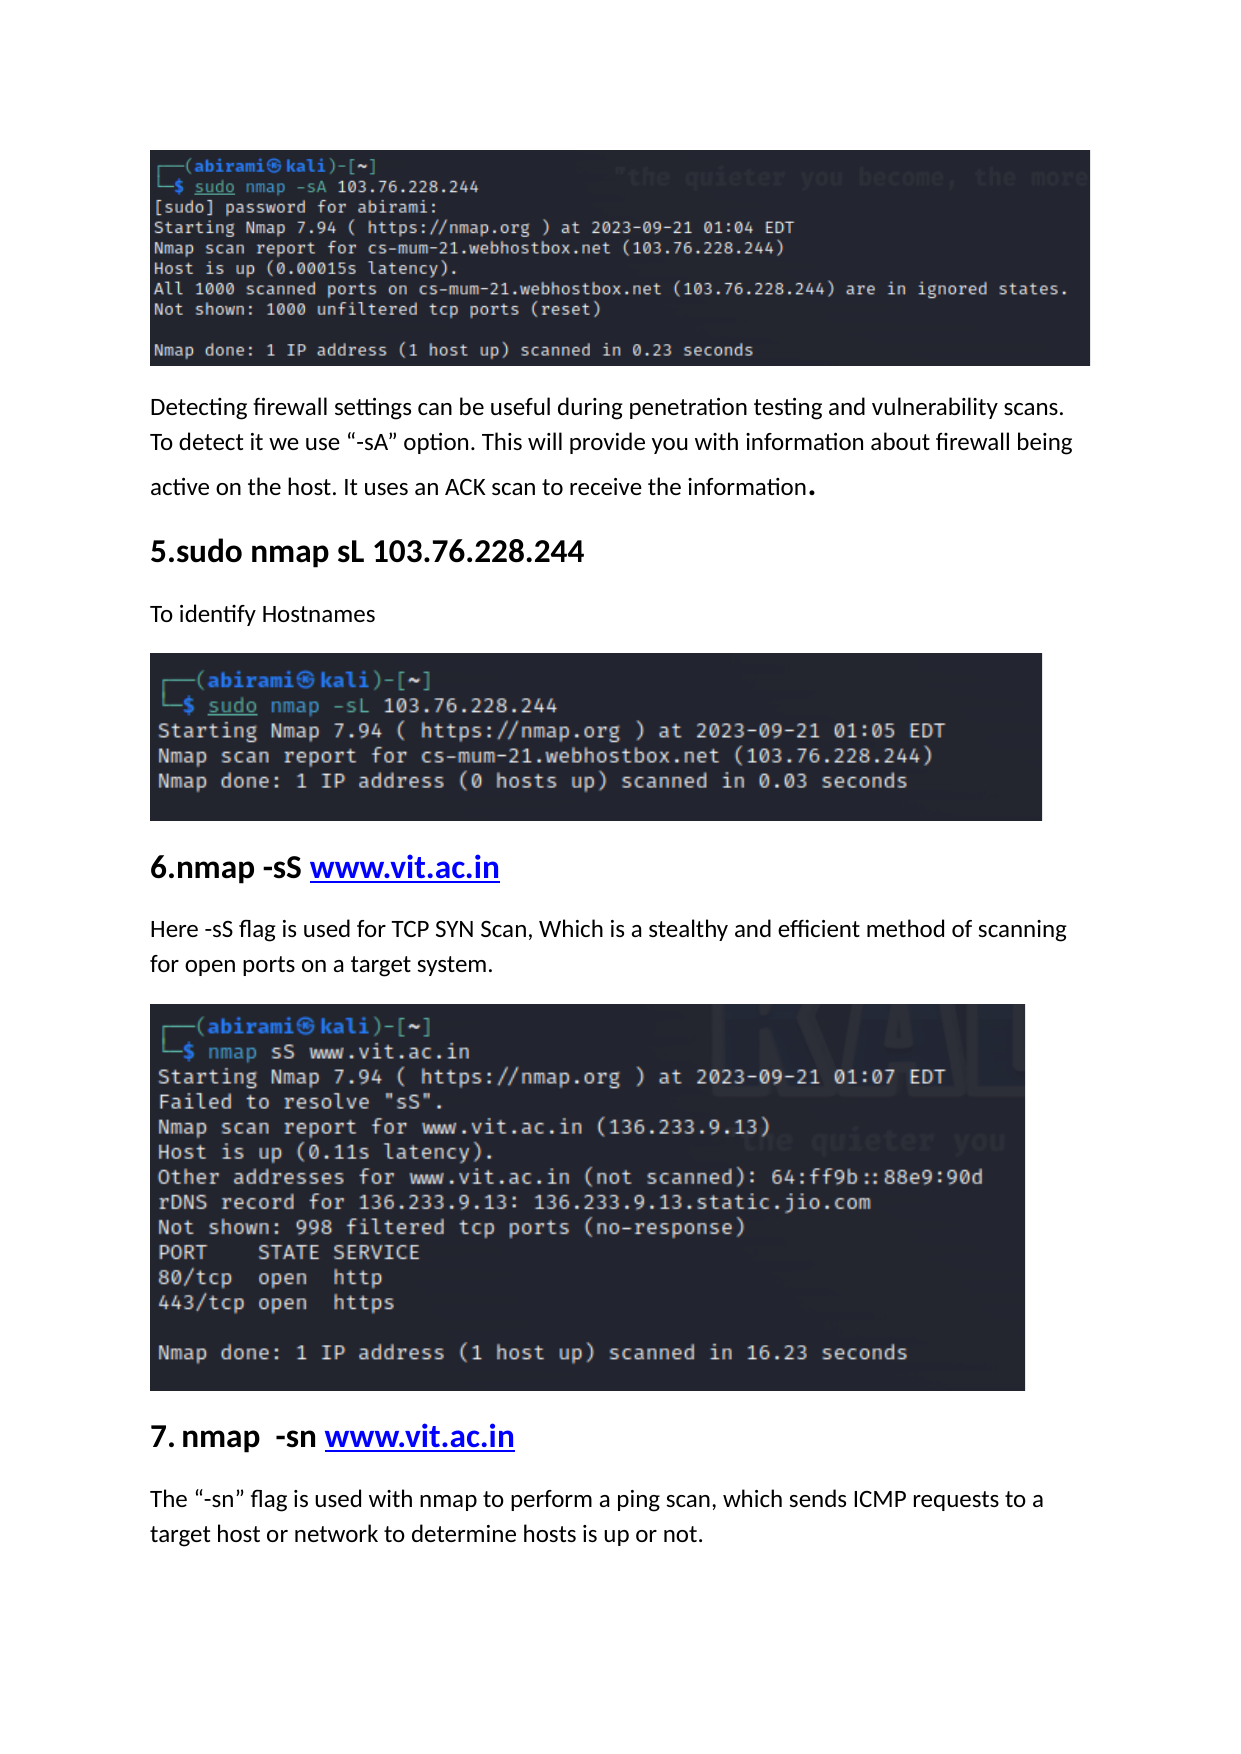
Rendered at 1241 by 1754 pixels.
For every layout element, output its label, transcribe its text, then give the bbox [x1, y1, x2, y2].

picture [150, 1004, 1025, 1391]
text Detecting firewall settings can be useful during penetration testing and vulnerability scans. To detect it we use “-sA” option. This will provide you with information about firewall being active on the host. It uses an ACK scan to receive the information. [150, 391, 1090, 503]
text 7. nmap -sn www.vit.ac.in [150, 1415, 1090, 1456]
text The “-sn” flag is used with nmap to perform a ping scan, which sends ICMP requests to a target host or network to determine hosts is up or not. [150, 1483, 1090, 1548]
text 5.sudo nmap sL 103.76.228.244 [150, 530, 1090, 571]
text 6.nmap -sS www.vit.ac.in [150, 846, 1090, 887]
text Here -sS flag is used for TCP SYN Scan, Which is a stealthy and efficient method of scanning for open ports on a target system. [150, 913, 1090, 979]
picture [150, 653, 1043, 821]
text To identify Hostnames [150, 598, 1090, 628]
picture [150, 150, 1091, 366]
